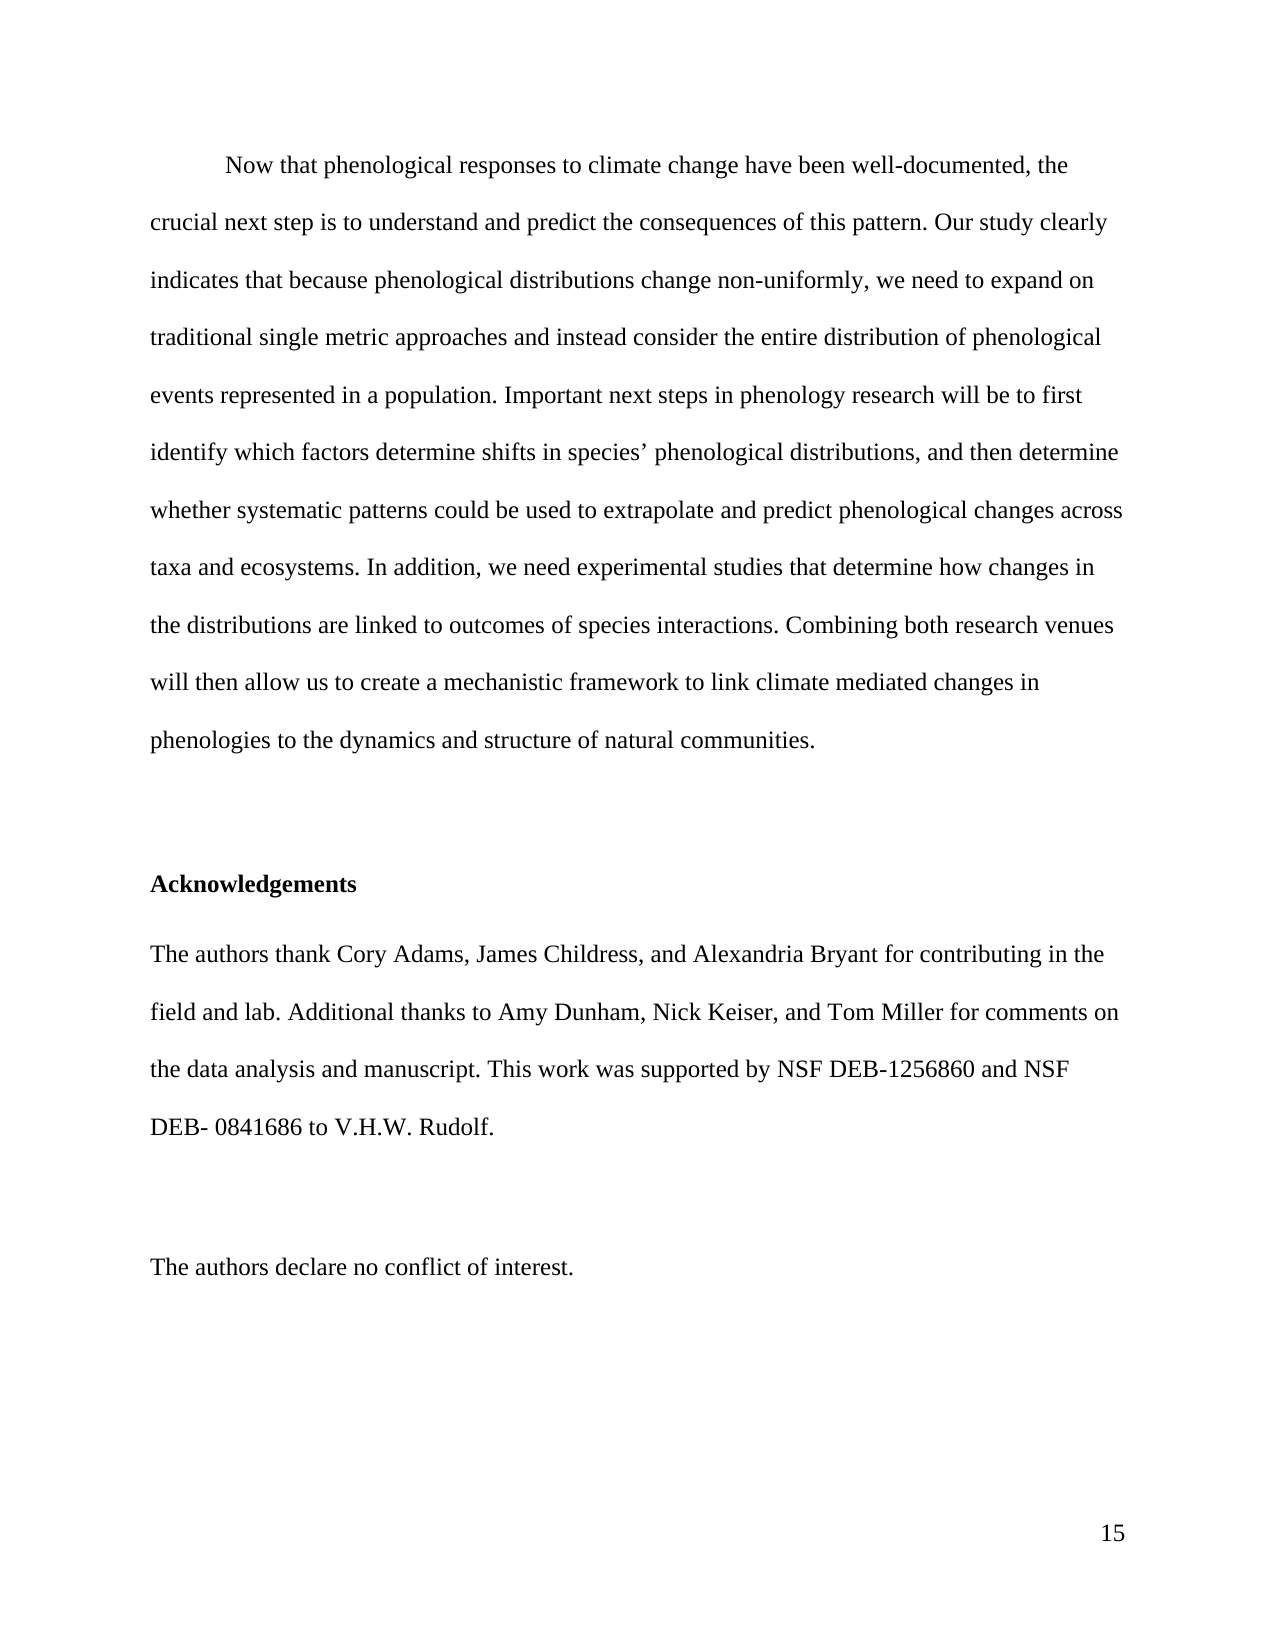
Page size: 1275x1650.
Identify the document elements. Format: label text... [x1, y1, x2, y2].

text Acknowledgements [150, 869, 1125, 898]
text Now that phenological responses to climate change have been well-documented, the crucial next step is to understand and predict the consequences of this pattern. Our study clearly indicates that because phenological distributions change non-uniformly, we need to expand on traditional single metric approaches and instead consider the entire distribution of phenological events represented in a population. Important next steps in phenology research will be to first identify which factors determine shifts in species’ phenological distributions, and then determine whether systematic patterns could be used to extrapolate and predict phenological changes across taxa and ecosystems. In addition, we need experimental studies that determine how changes in the distributions are linked to outcomes of species interactions. Combining both research venues will then allow us to create a mechanistic framework to link climate mediated changes in phenologies to the dynamics and structure of natural communities. [150, 150, 1125, 754]
text The authors declare no conflict of interest. [150, 1252, 1125, 1280]
text The authors thank Cory Adams, James Childress, and Alexandria Bryant for contributing in the field and lab. Additional thanks to Amy Dunham, Nick Keiser, and Tom Miller for comments on the data analysis and manuscript. This work was supported by NSF DEB-1256860 and NSF DEB- 0841686 to V.H.W. Rudolf. [150, 939, 1125, 1140]
